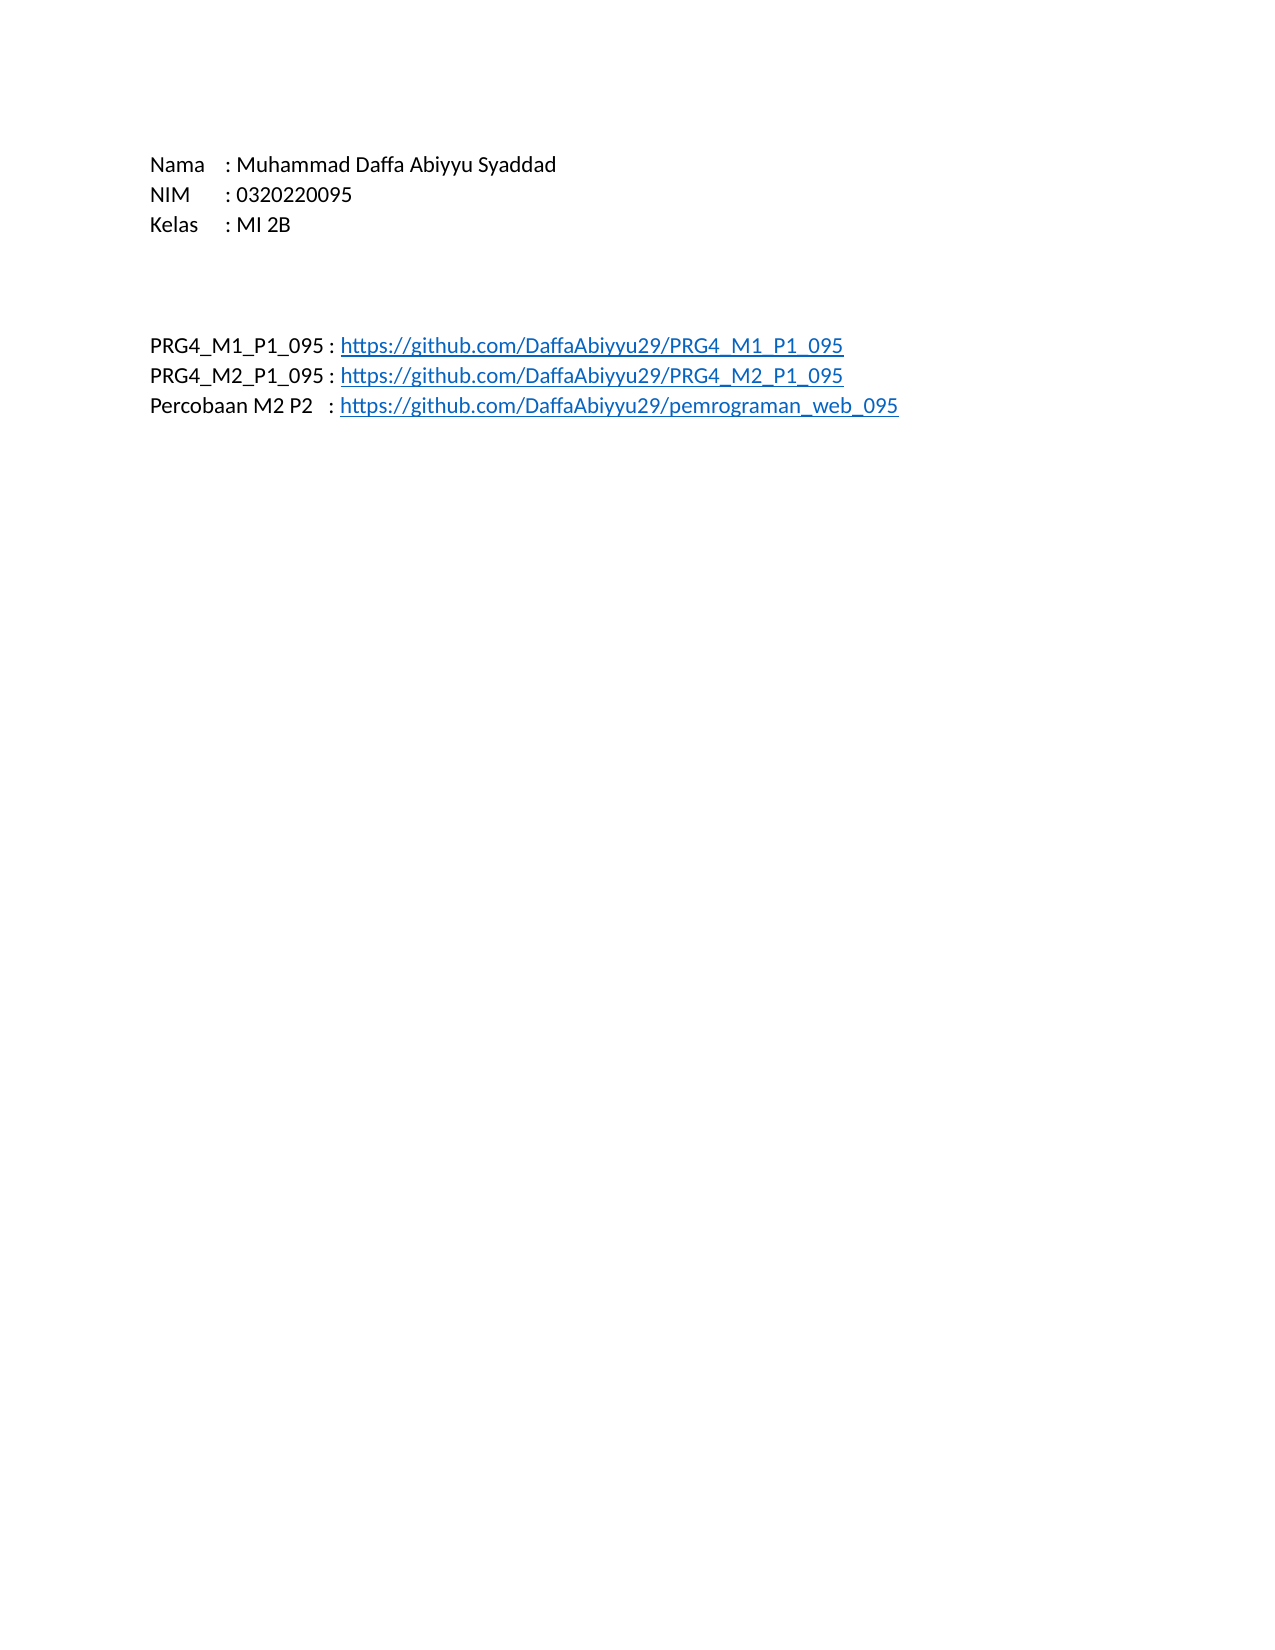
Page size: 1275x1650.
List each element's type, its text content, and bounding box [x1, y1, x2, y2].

text Nama : Muhammad Daffa Abiyyu Syaddad [150, 150, 1125, 178]
text Kelas : MI 2B [150, 210, 1125, 238]
text NIM : 0320220095 [150, 180, 1125, 208]
text PRG4_M2_P1_095 : https://github.com/DaffaAbiyyu29/PRG4_M2_P1_095 [150, 361, 1125, 389]
text Percobaan M2 P2 : https://github.com/DaffaAbiyyu29/pemrograman_web_095 [150, 392, 1125, 420]
text PRG4_M1_P1_095 : https://github.com/DaffaAbiyyu29/PRG4_M1_P1_095 [150, 331, 1125, 359]
